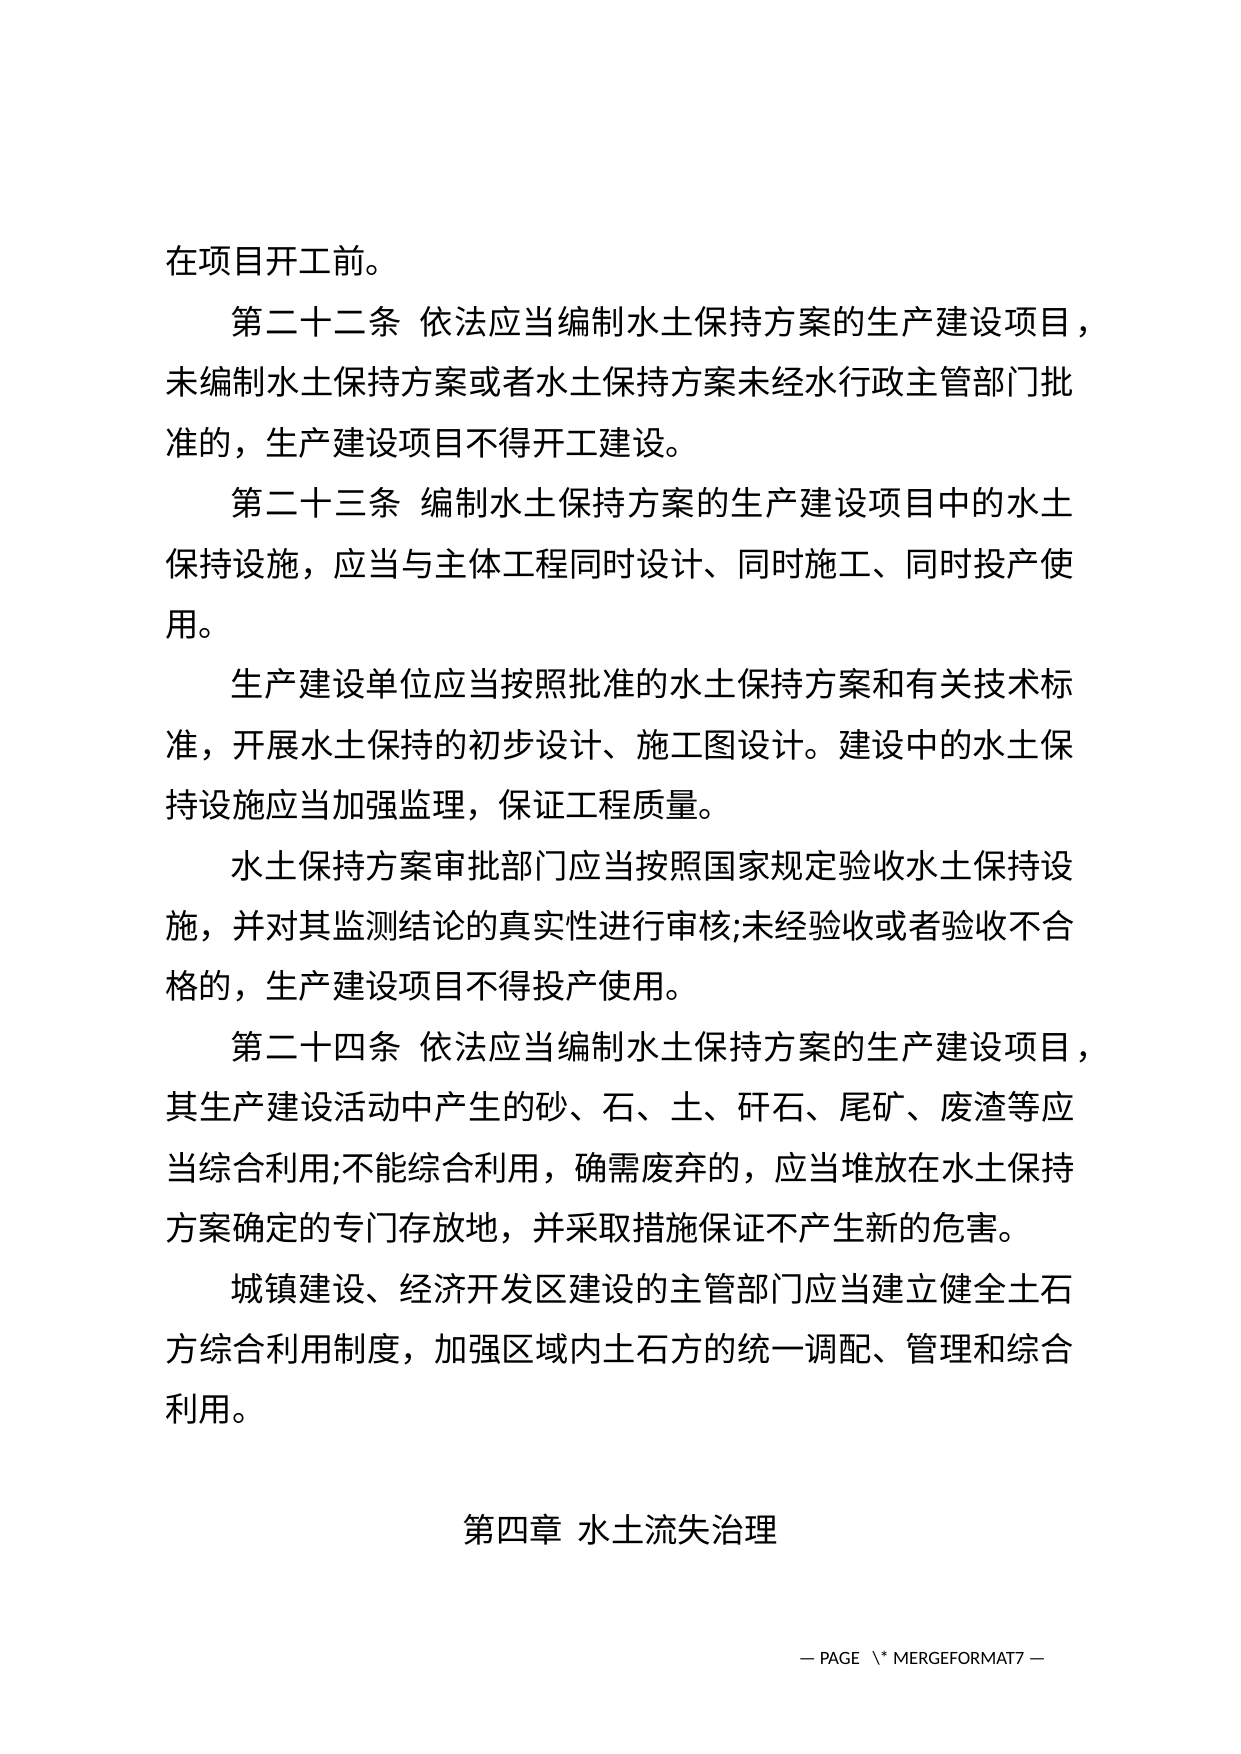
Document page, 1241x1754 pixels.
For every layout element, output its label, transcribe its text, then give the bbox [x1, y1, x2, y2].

text 城镇建设、经济开发区建设的主管部门应当建立健全土石方综合利用制度，加强区域内土石方的统一调配、管理和综合利用。 [165, 1253, 1075, 1434]
text 第二十三条 编制水土保持方案的生产建设项目中的水土保持设施，应当与主体工程同时设计、同时施工、同时投产使用。 [165, 467, 1075, 648]
text 第二十四条 依法应当编制水土保持方案的生产建设项目，其生产建设活动中产生的砂、石、土、矸石、尾矿、废渣等应当综合利用;不能综合利用，确需废弃的，应当堆放在水土保持方案确定的专门存放地，并采取措施保证不产生新的危害。 [165, 1011, 1075, 1253]
text 水土保持方案审批部门应当按照国家规定验收水土保持设施，并对其监测结论的真实性进行审核;未经验收或者验收不合格的，生产建设项目不得投产使用。 [165, 830, 1075, 1011]
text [165, 226, 1075, 286]
text 生产建设单位应当按照批准的水土保持方案和有关技术标准，开展水土保持的初步设计、施工图设计。建设中的水土保持设施应当加强监理，保证工程质量。 [165, 648, 1075, 830]
text 第二十二条 依法应当编制水土保持方案的生产建设项目，未编制水土保持方案或者水土保持方案未经水行政主管部门批准的，生产建设项目不得开工建设。 [165, 286, 1075, 467]
text 第四章 水土流失治理 [165, 1494, 1075, 1555]
